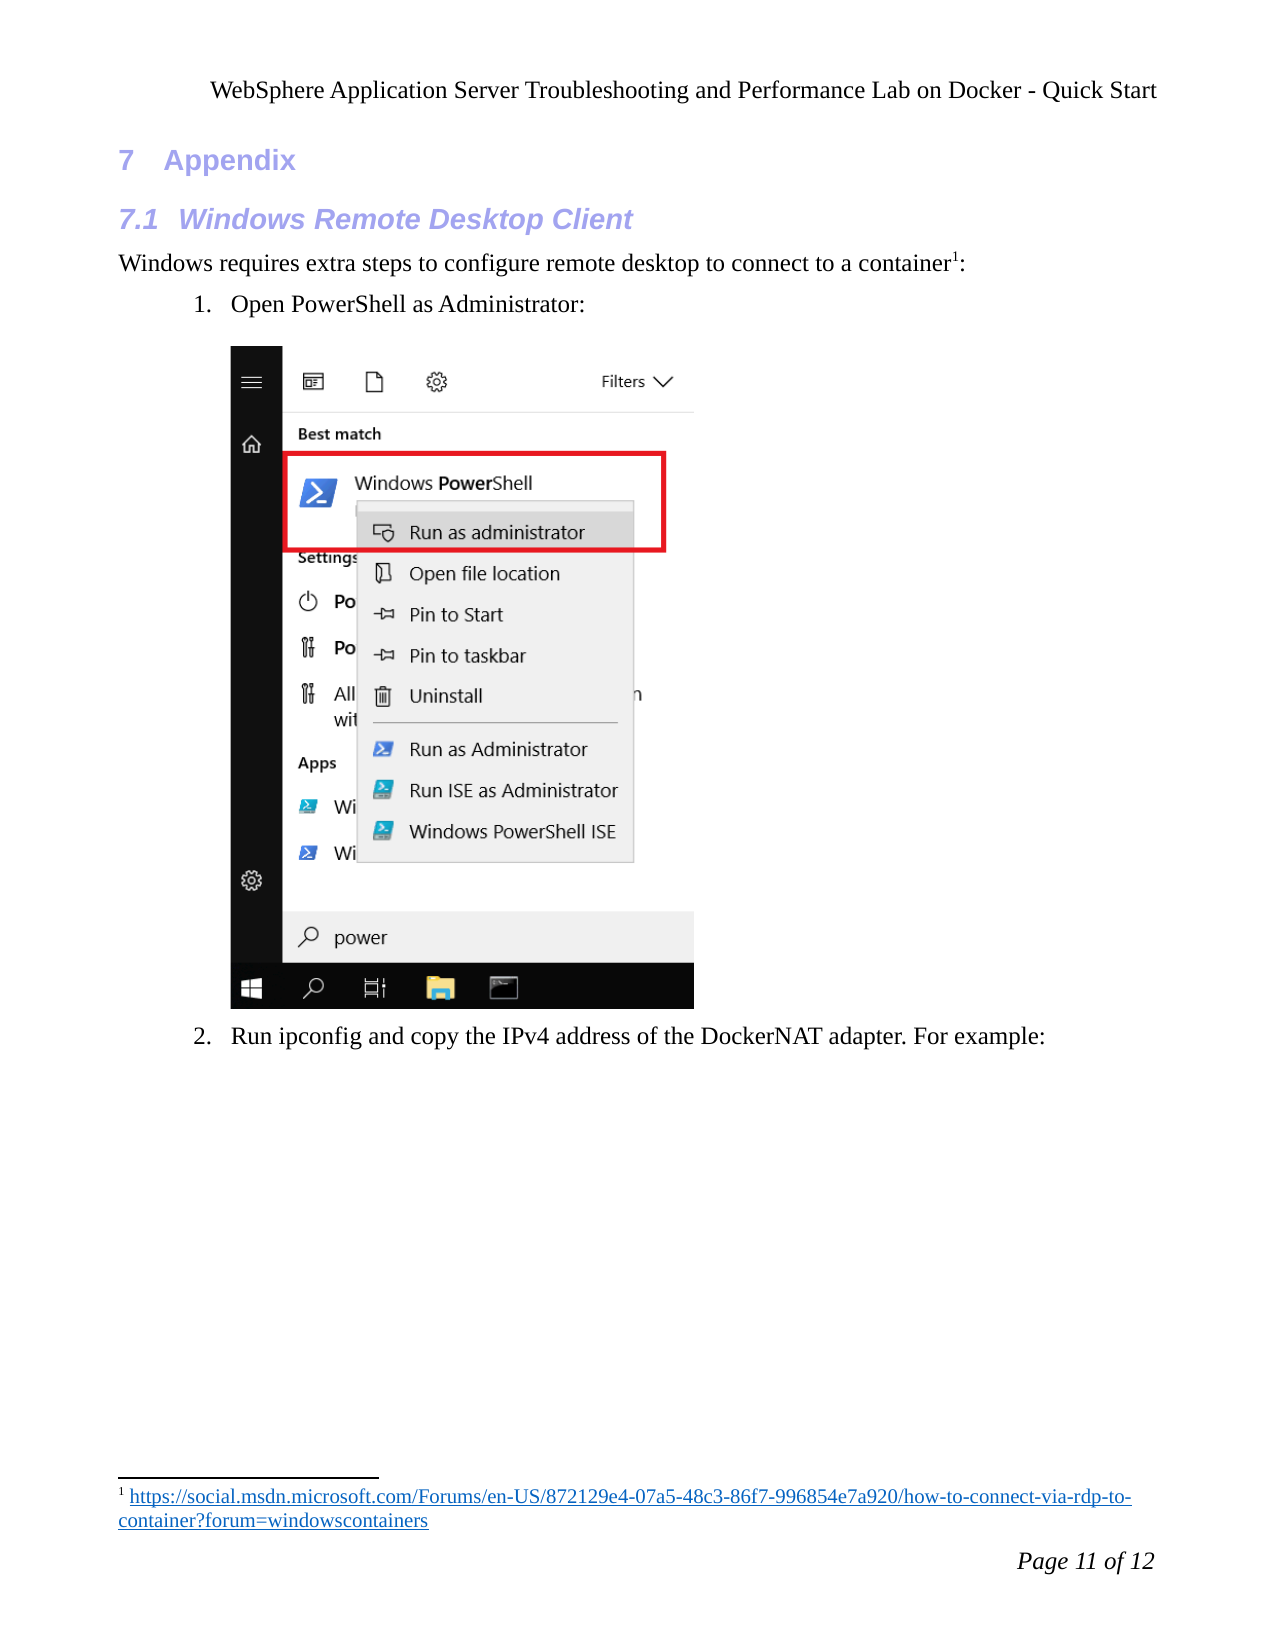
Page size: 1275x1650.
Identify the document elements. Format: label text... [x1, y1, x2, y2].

subtitle Windows Remote Desktop Client [118, 202, 1157, 235]
text Windows requires extra steps to configure remote desktop to connect to a container: [118, 248, 1157, 276]
list Run ipconfig and copy the IPv4 address of the DockerNAT adapter. For example: [193, 1021, 1157, 1079]
picture [230, 346, 694, 1009]
subtitle Appendix [118, 143, 1157, 177]
